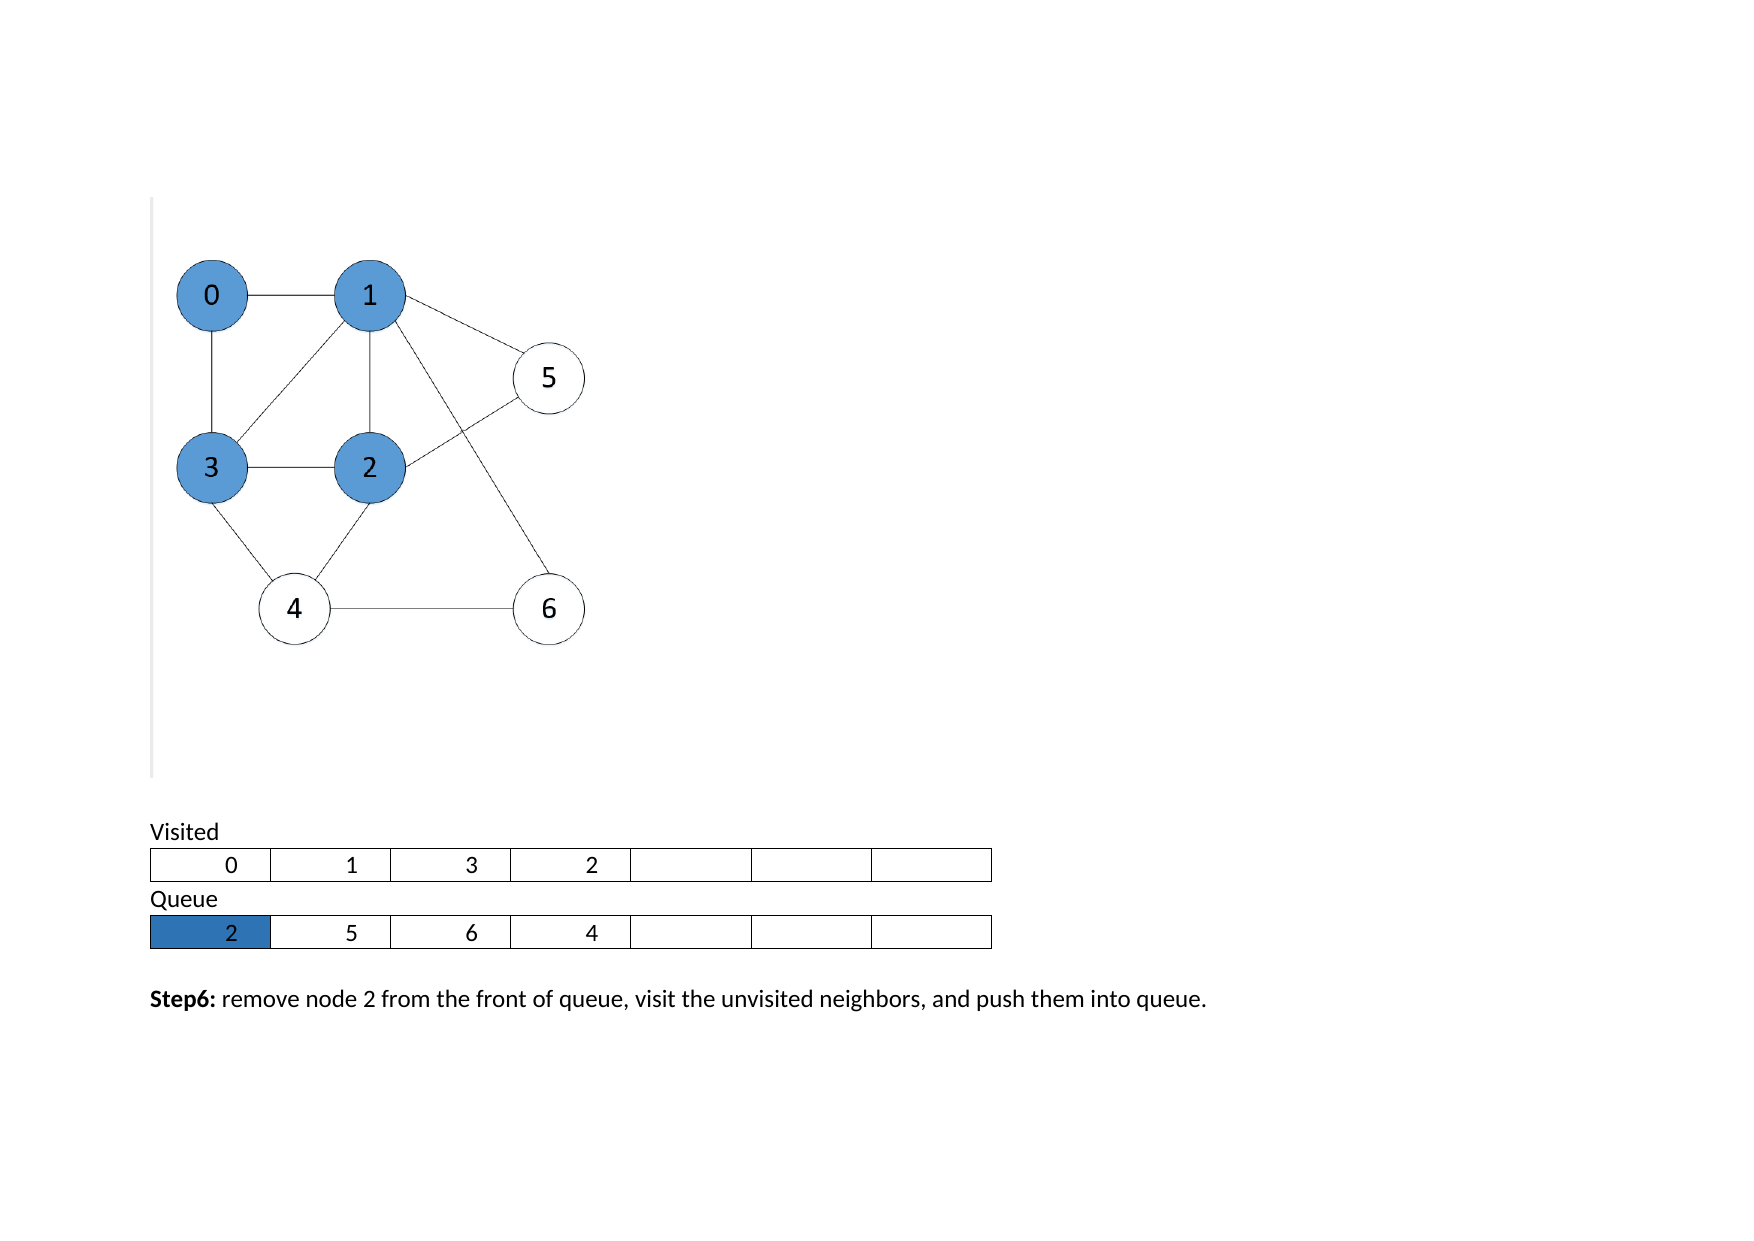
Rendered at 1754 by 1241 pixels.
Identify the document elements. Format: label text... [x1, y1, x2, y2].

table_header 1 [271, 849, 390, 881]
table_header [631, 849, 751, 881]
table_header 3 [391, 849, 510, 881]
text Step6: remove node 2 from the front of queue, visit the unvisited neighbors, and push them into queue. [150, 982, 1604, 1014]
table_header 2 [511, 849, 630, 881]
table_header [872, 916, 991, 948]
table_header [752, 849, 871, 881]
table_header 2 [151, 916, 270, 948]
table_header 0 [151, 849, 270, 881]
table_header 6 [391, 916, 510, 948]
table_header [631, 916, 751, 948]
table_header [872, 849, 991, 881]
text Queue [150, 882, 1604, 915]
table_header [752, 916, 871, 948]
table_header 4 [511, 916, 630, 948]
picture [150, 197, 667, 778]
text Visited [150, 815, 1604, 848]
table_header 5 [271, 916, 390, 948]
